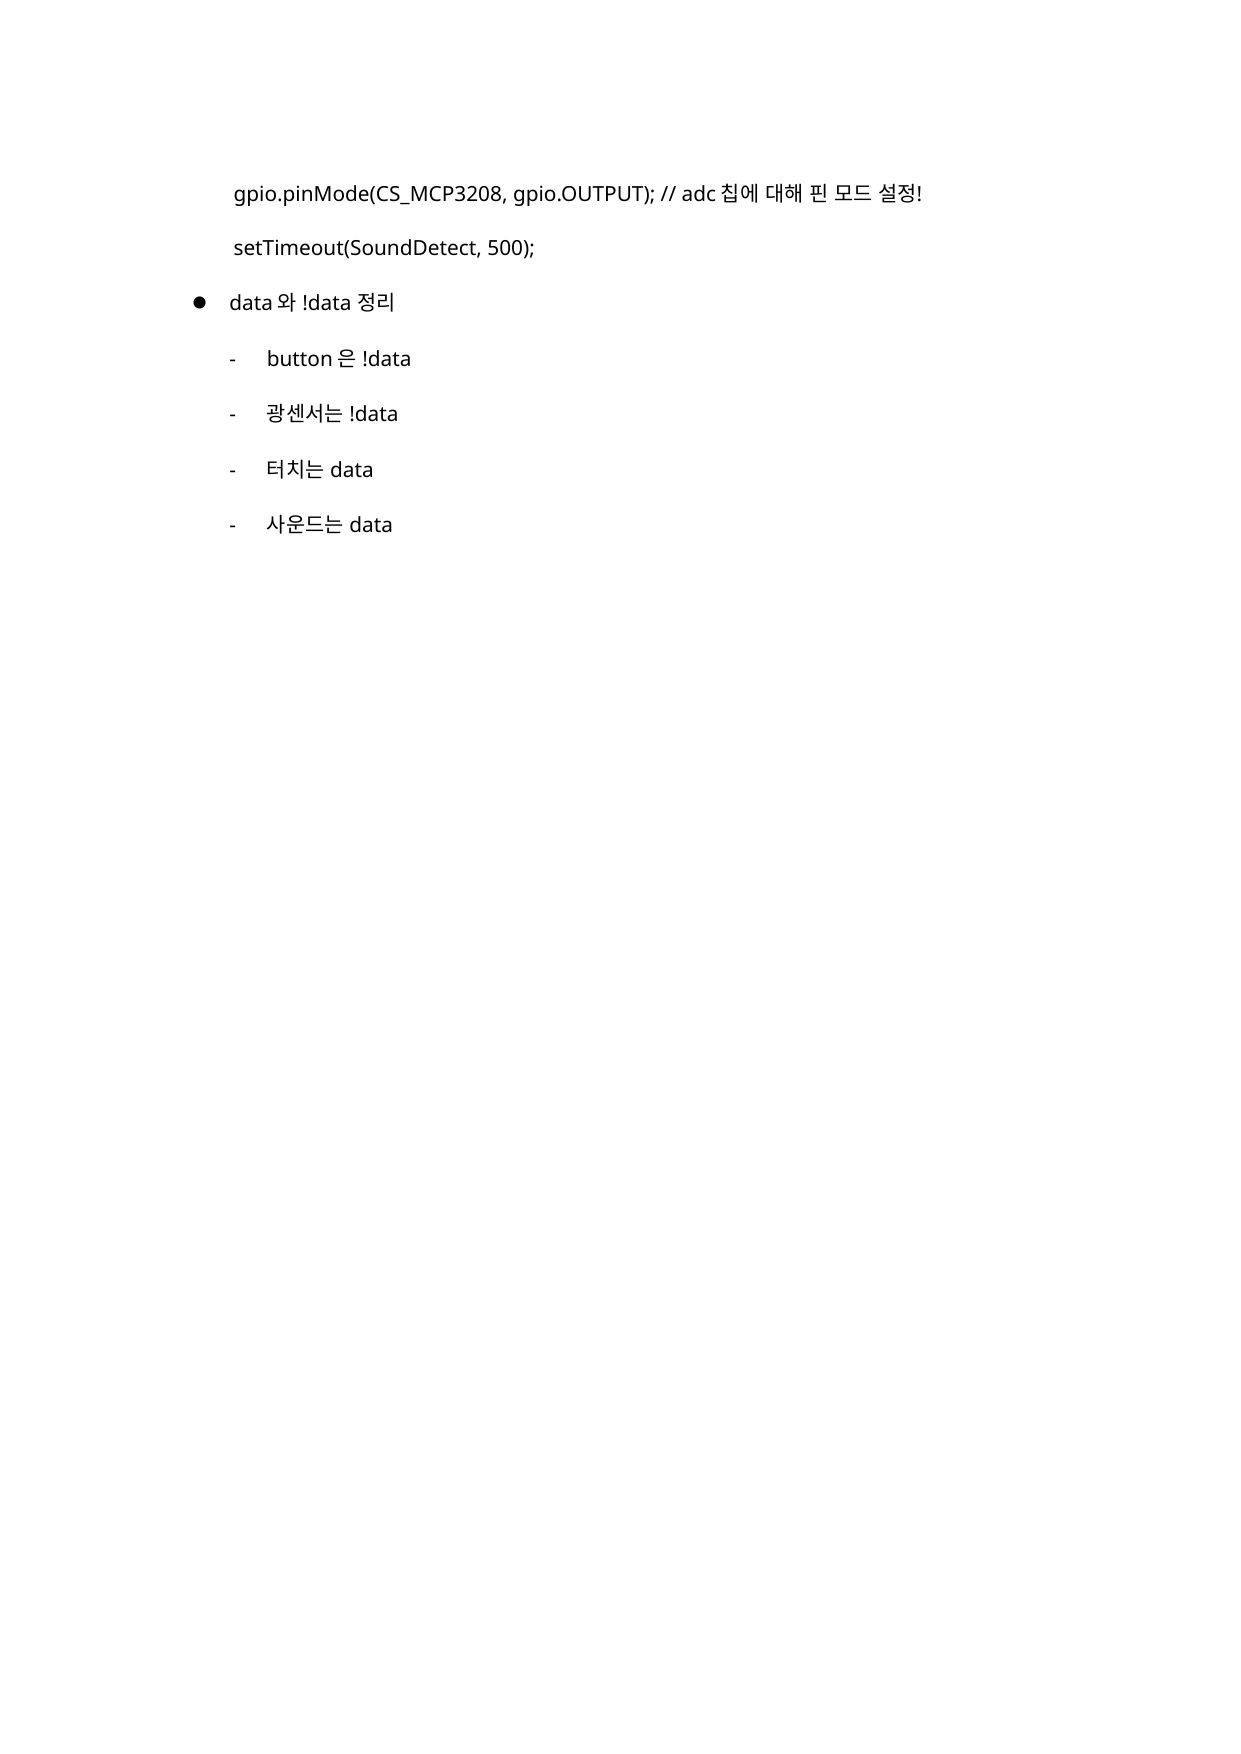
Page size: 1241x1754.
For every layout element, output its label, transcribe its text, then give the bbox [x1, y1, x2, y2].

list 사운드는 data [229, 509, 1090, 539]
text setTimeout(SoundDetect, 500); [150, 233, 1090, 261]
list button은 !data [229, 342, 1090, 372]
list data와 !data 정리 [192, 286, 1090, 317]
text gpio.pinMode(CS_MCP3208, gpio.OUTPUT); // adc칩에 대해 핀 모드 설정! [150, 177, 1090, 207]
list 터치는 data [229, 453, 1090, 483]
list 광센서는 !data [229, 397, 1090, 428]
